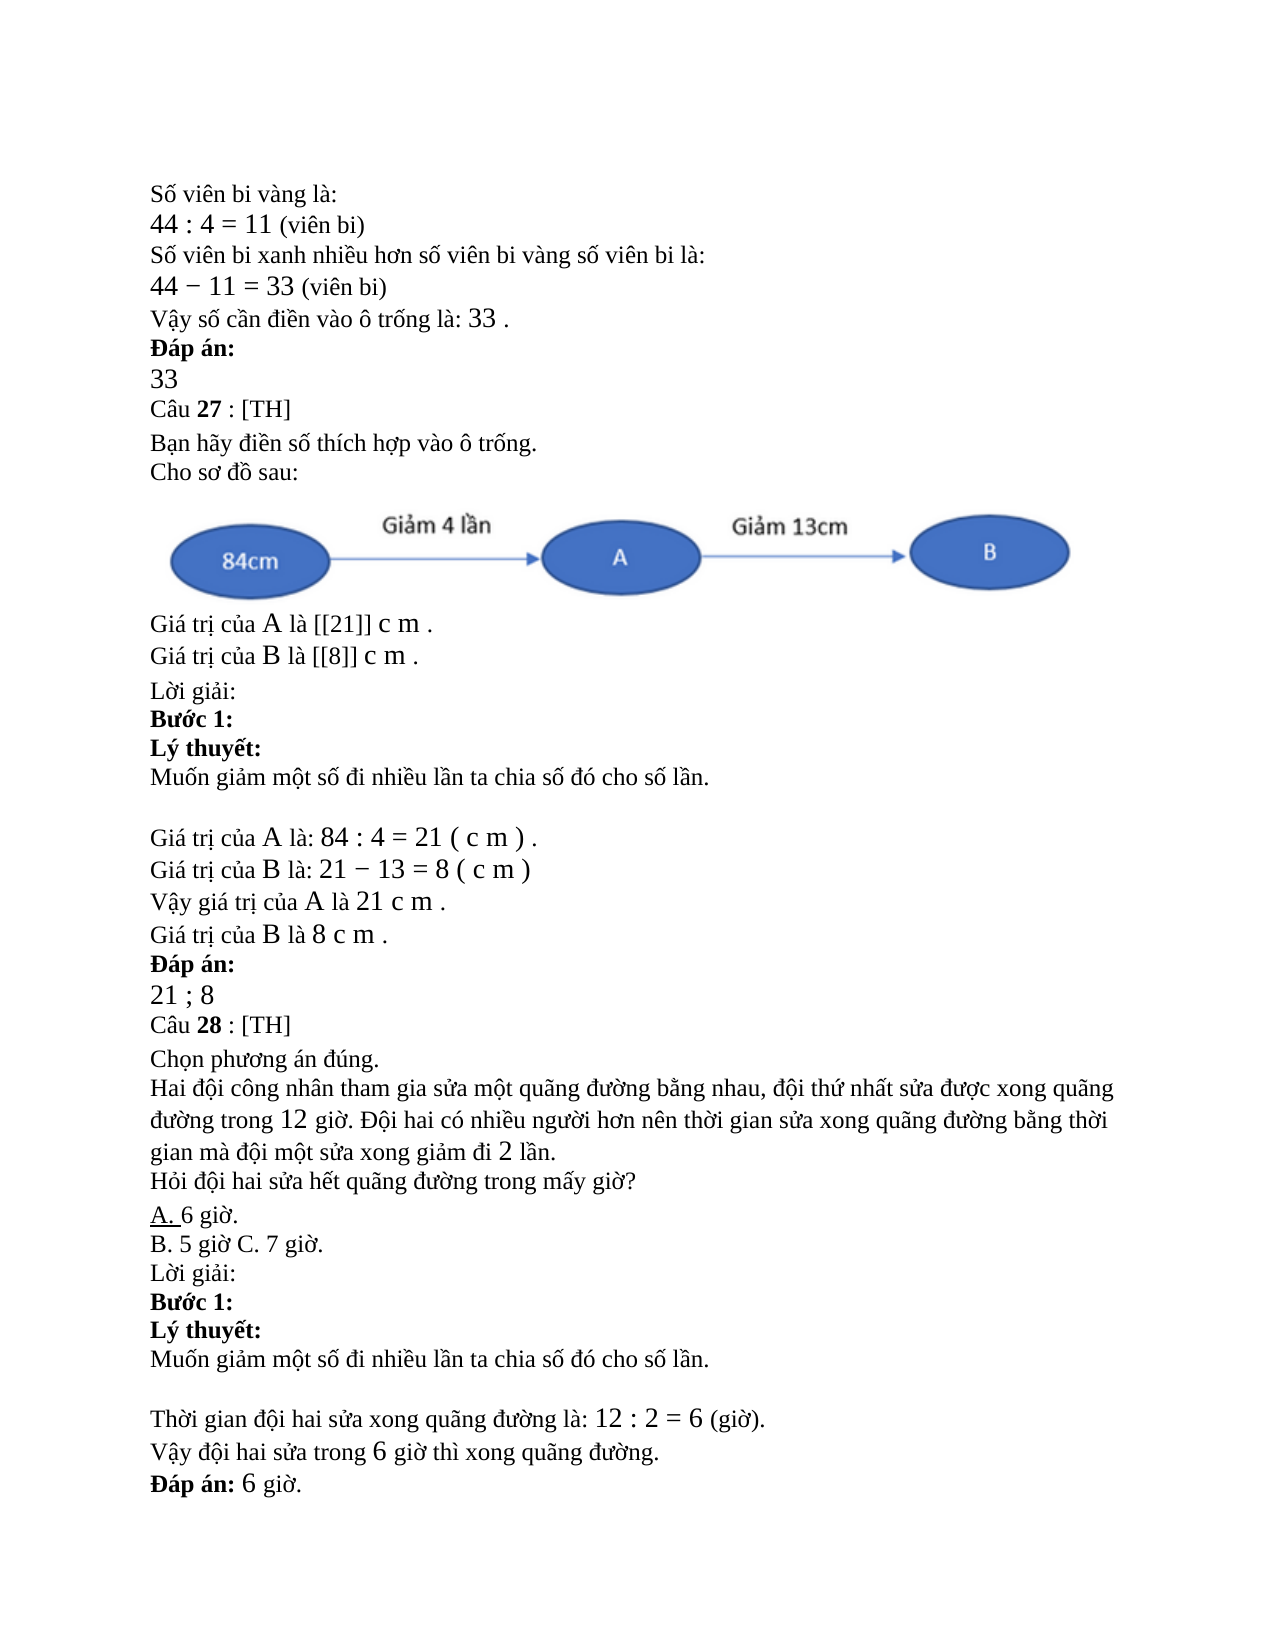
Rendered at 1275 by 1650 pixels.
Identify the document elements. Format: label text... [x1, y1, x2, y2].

text A. 6 giờ. [150, 1200, 1125, 1229]
text Lý thuyết: Muốn giảm một số đi nhiều lần ta chia số đó cho số lần. Giá trị của A là: 84 : 4 = 21 ( c m ) . Giá trị của B là: 21 − 13 = 8 ( c m ) Vậy giá trị của A là 21 c m . Giá trị của B là 8 c m . Đáp án: 21 ; 8 [150, 733, 1125, 1010]
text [150, 150, 1125, 394]
text B. 5 giờ C. 7 giờ. [150, 1229, 1125, 1258]
text Câu 28 : [TH] [150, 1010, 1125, 1039]
text Câu 27 : [TH] [150, 394, 1125, 423]
text Bước 1: [150, 1287, 1125, 1315]
text Lời giải: [150, 676, 1125, 704]
text Bước 1: [150, 704, 1125, 733]
picture [150, 486, 1088, 606]
text Lý thuyết: Muốn giảm một số đi nhiều lần ta chia số đó cho số lần. Thời gian đội hai sửa xong quãng đường là: 12 : 2 = 6 (giờ). Vậy đội hai sửa trong 6 giờ thì xong quãng đường. Đáp án: 6 giờ. [150, 1315, 1125, 1499]
text Lời giải: [150, 1258, 1125, 1287]
text Chọn phương án đúng. Hai đội công nhân tham gia sửa một quãng đường bằng nhau, đội thứ nhất sửa được xong quãng đường trong 12 giờ. Đội hai có nhiều người hơn nên thời gian sửa xong quãng đường bằng thời gian mà đội một sửa xong giảm đi 2 lần. Hỏi đội hai sửa hết quãng đường trong mấy giờ? [150, 1044, 1125, 1195]
